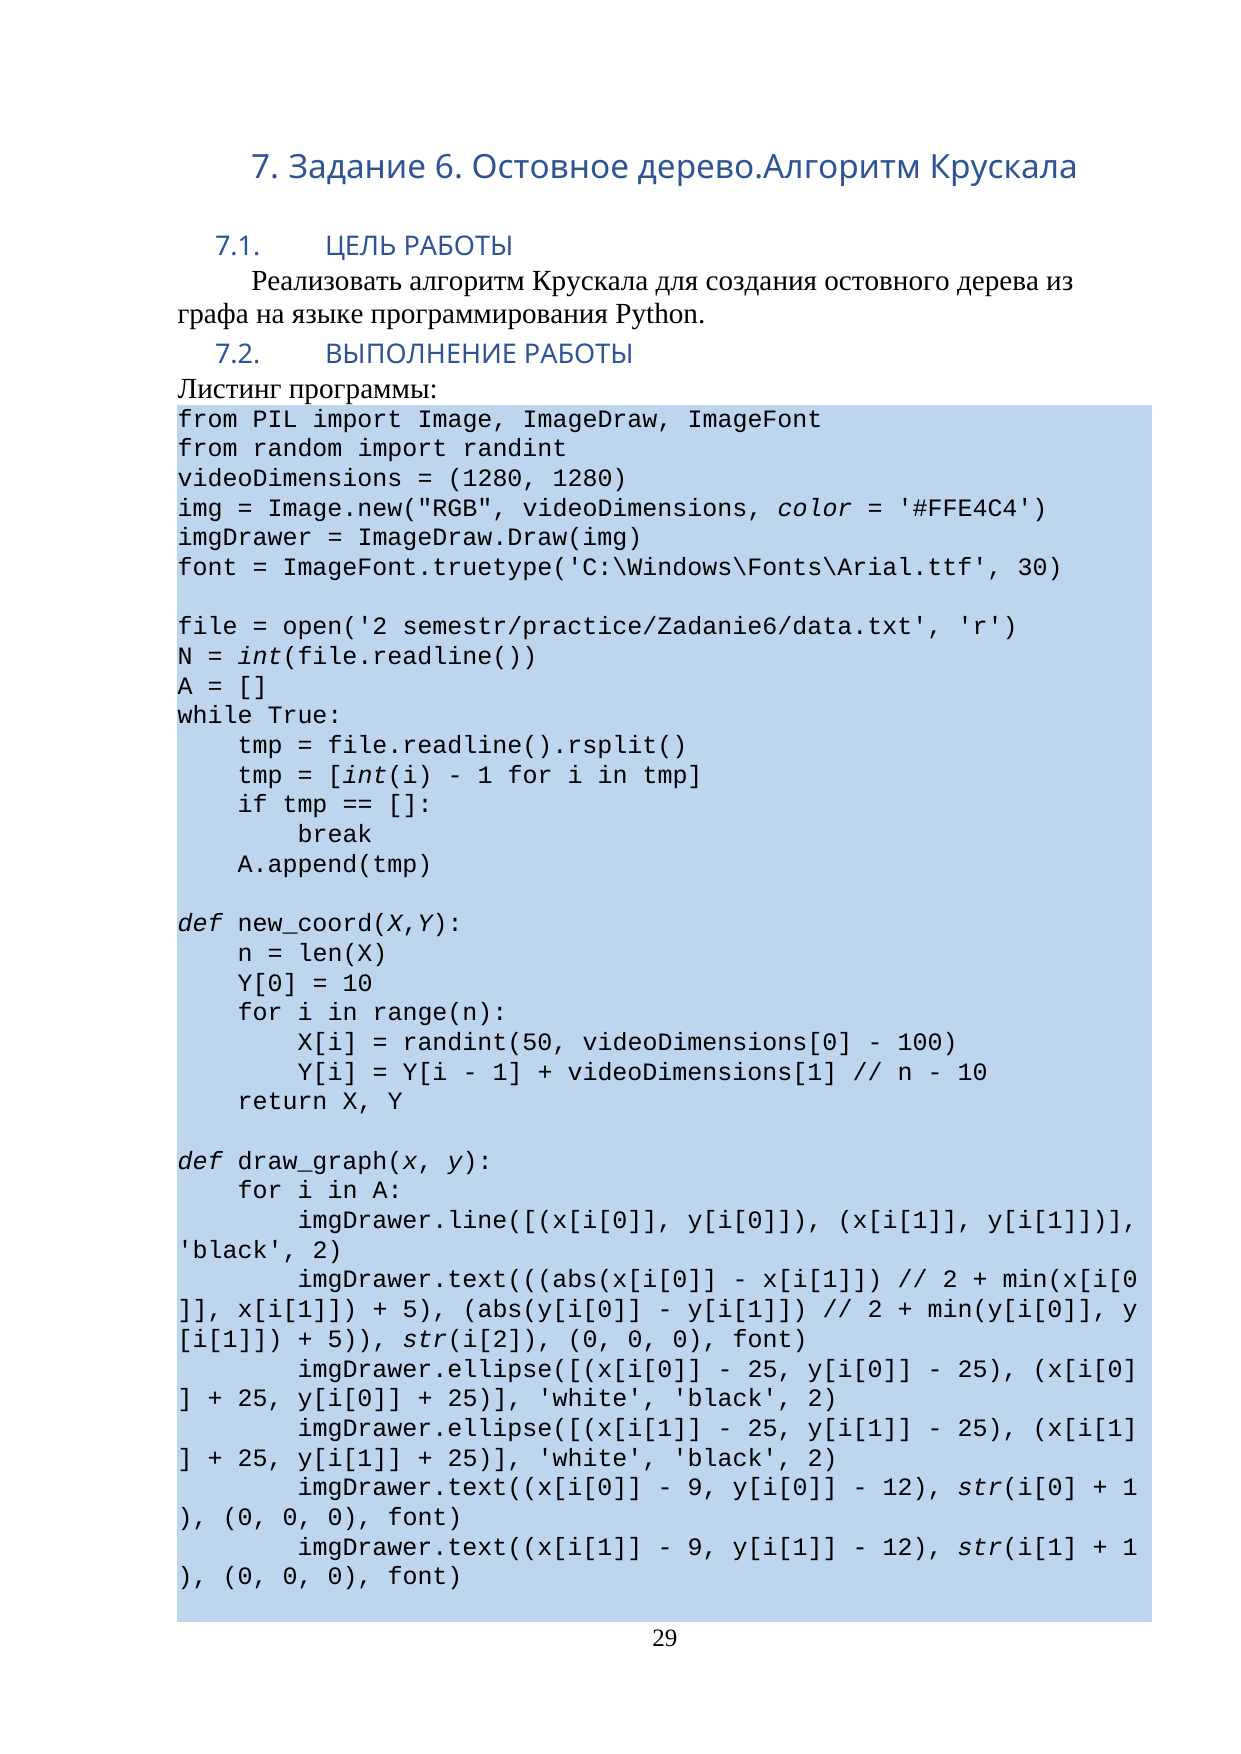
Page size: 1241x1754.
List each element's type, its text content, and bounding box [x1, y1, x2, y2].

text font = ImageFont.truetype('C:\Windows\Fonts\Arial.ttf', 30) [177, 553, 1152, 583]
text tmp = [int(i) - 1 for i in tmp] [177, 761, 1152, 791]
text imgDrawer.text((x[i[0]] - 9, y[i[0]] - 12), str(i[0] + 1), (0, 0, 0), font) [177, 1473, 1152, 1533]
text for i in A: [177, 1177, 1152, 1206]
text def draw_graph(x, y): [177, 1147, 1152, 1177]
text imgDrawer.text((x[i[1]] - 9, y[i[1]] - 12), str(i[1] + 1), (0, 0, 0), font) [177, 1533, 1152, 1592]
text if tmp == []: [177, 791, 1152, 820]
subtitle ЦЕЛЬ РАБОТЫ [215, 226, 1152, 263]
text n = len(X) [177, 939, 1152, 969]
text def new_coord(X,Y): [177, 909, 1152, 939]
text A = [] [177, 672, 1152, 702]
text file = open('2 semestr/practice/Zadanie6/data.txt', 'r') [177, 613, 1152, 642]
text imgDrawer.ellipse([(x[i[1]] - 25, y[i[1]] - 25), (x[i[1]] + 25, y[i[1]] + 25)], 'white', 'black', 2) [177, 1414, 1152, 1473]
text Реализовать алгоритм Крускала для создания остовного дерева из графа на языке программирования Python. [177, 263, 1152, 330]
text N = int(file.readline()) [177, 642, 1152, 672]
text X[i] = randint(50, videoDimensions[0] - 100) [177, 1028, 1152, 1058]
text imgDrawer.ellipse([(x[i[0]] - 25, y[i[0]] - 25), (x[i[0]] + 25, y[i[0]] + 25)], 'white', 'black', 2) [177, 1355, 1152, 1414]
text Листинг программы: [177, 371, 1152, 405]
text A.append(tmp) [177, 850, 1152, 880]
subtitle ВЫПОЛНЕНИЕ РАБОТЫ [215, 334, 1152, 371]
text Y[0] = 10 [177, 969, 1152, 998]
text from PIL import Image, ImageDraw, ImageFont [177, 405, 1152, 434]
text while True: [177, 702, 1152, 731]
text videoDimensions = (1280, 1280) [177, 464, 1152, 494]
text for i in range(n): [177, 998, 1152, 1028]
text imgDrawer = ImageDraw.Draw(img) [177, 523, 1152, 553]
text Y[i] = Y[i - 1] + videoDimensions[1] // n - 10 [177, 1058, 1152, 1088]
text tmp = file.readline().rsplit() [177, 731, 1152, 761]
text from random import randint [177, 434, 1152, 464]
text break [177, 820, 1152, 850]
text return X, Y [177, 1088, 1152, 1117]
text imgDrawer.text(((abs(x[i[0]] - x[i[1]]) // 2 + min(x[i[0]], x[i[1]]) + 5), (abs(y[i[0]] - y[i[1]]) // 2 + min(y[i[0]], y[i[1]]) + 5)), str(i[2]), (0, 0, 0), font) [177, 1266, 1152, 1355]
subtitle Задание 6. Остовное дерево.Алгоритм Крускала [177, 143, 1152, 188]
text img = Image.new("RGB", videoDimensions, color = '#FFE4C4') [177, 494, 1152, 523]
text imgDrawer.line([(x[i[0]], y[i[0]]), (x[i[1]], y[i[1]])], 'black', 2) [177, 1206, 1152, 1266]
